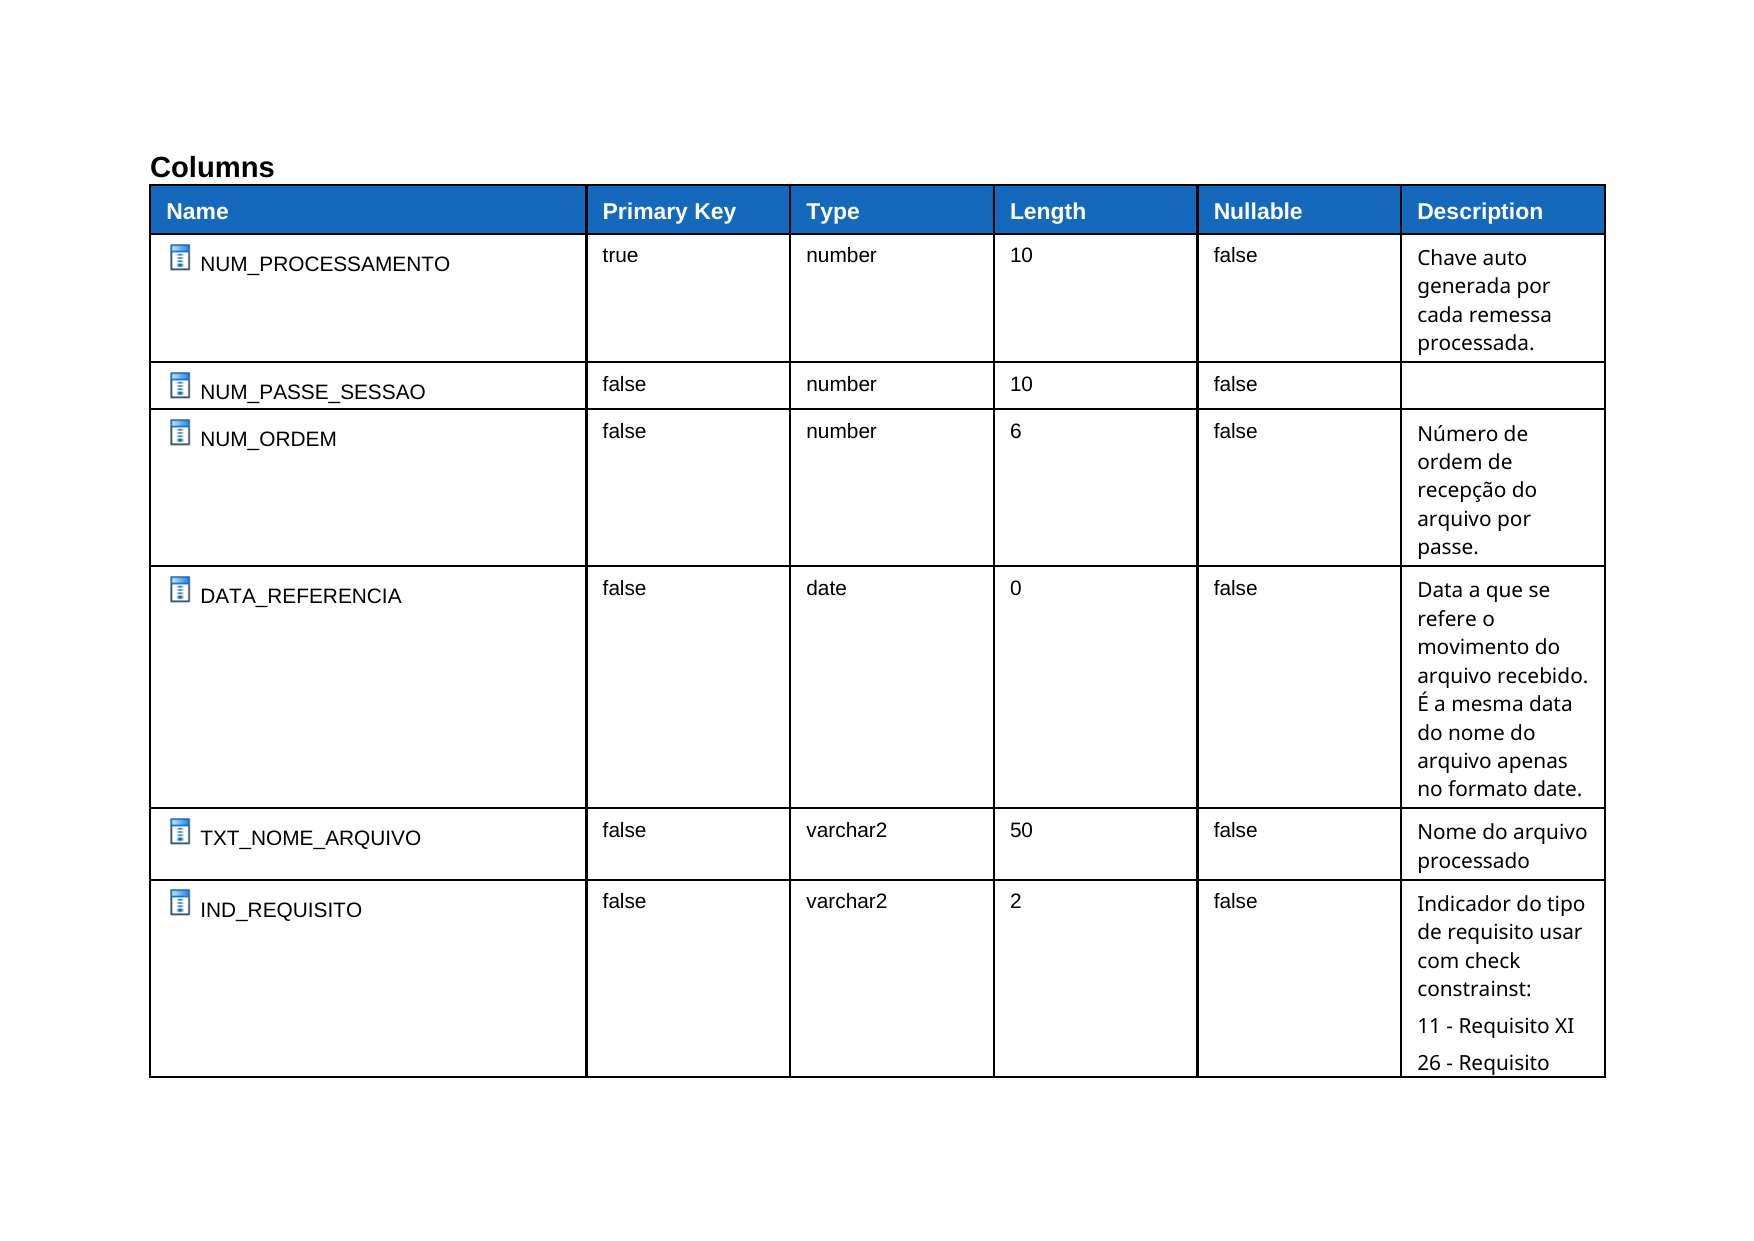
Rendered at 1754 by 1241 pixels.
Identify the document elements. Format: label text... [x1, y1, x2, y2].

table_cell varchar2 [791, 881, 993, 1076]
table_cell Nome do arquivo processado [1402, 809, 1604, 878]
picture [166, 888, 195, 917]
table_header Nullable [1199, 186, 1400, 233]
table_cell false [1199, 410, 1400, 565]
table_cell Indicador do tipo de requisito usar com check constrainst: 11 - Requisito XI 26 - Requisito XXVI 99 - Diretório da Pasta [1402, 881, 1604, 1076]
table_cell Número de ordem de recepção do arquivo por passe. [1402, 410, 1604, 565]
table_cell number [791, 363, 993, 408]
table_cell 10 [995, 235, 1196, 361]
table_header Length [995, 186, 1196, 233]
table_cell true [588, 235, 789, 361]
table_cell 2 [995, 881, 1196, 1076]
table_cell number [791, 235, 993, 361]
table_cell 6 [995, 410, 1196, 565]
table_cell false [588, 363, 789, 408]
table_cell IND_REQUISITO [151, 881, 585, 1076]
table_cell NUM_ORDEM [151, 410, 585, 565]
table_cell TXT_NOME_ARQUIVO [151, 809, 585, 878]
table_cell NUM_PASSE_SESSAO [151, 363, 585, 408]
picture [166, 243, 195, 272]
table_cell false [588, 410, 789, 565]
table_cell Chave auto generada por cada remessa processada. [1402, 235, 1604, 361]
picture [166, 575, 195, 604]
picture [166, 418, 195, 447]
table_header Primary Key [588, 186, 789, 233]
table_cell 50 [995, 809, 1196, 878]
table_cell false [588, 567, 789, 807]
picture [166, 371, 195, 400]
table_cell varchar2 [791, 809, 993, 878]
table_header Description [1402, 186, 1604, 233]
table_cell false [1199, 881, 1400, 1076]
table_cell false [588, 809, 789, 878]
table_header Name [151, 186, 585, 233]
table_cell number [791, 410, 993, 565]
table_cell [1402, 363, 1604, 408]
table_cell DATA_REFERENCIA [151, 567, 585, 807]
table_cell false [588, 881, 789, 1076]
table_cell 10 [995, 363, 1196, 408]
table_cell false [1199, 363, 1400, 408]
table_cell 0 [995, 567, 1196, 807]
text Columns [150, 150, 1604, 183]
table_cell NUM_PROCESSAMENTO [151, 235, 585, 361]
table_cell false [1199, 235, 1400, 361]
table_cell Data a que se refere o movimento do arquivo recebido. É a mesma data do nome do arquivo apenas no formato date. [1402, 567, 1604, 807]
table_cell false [1199, 567, 1400, 807]
table_header Type [791, 186, 993, 233]
table_cell false [1199, 809, 1400, 878]
table_cell date [791, 567, 993, 807]
picture [166, 817, 195, 846]
